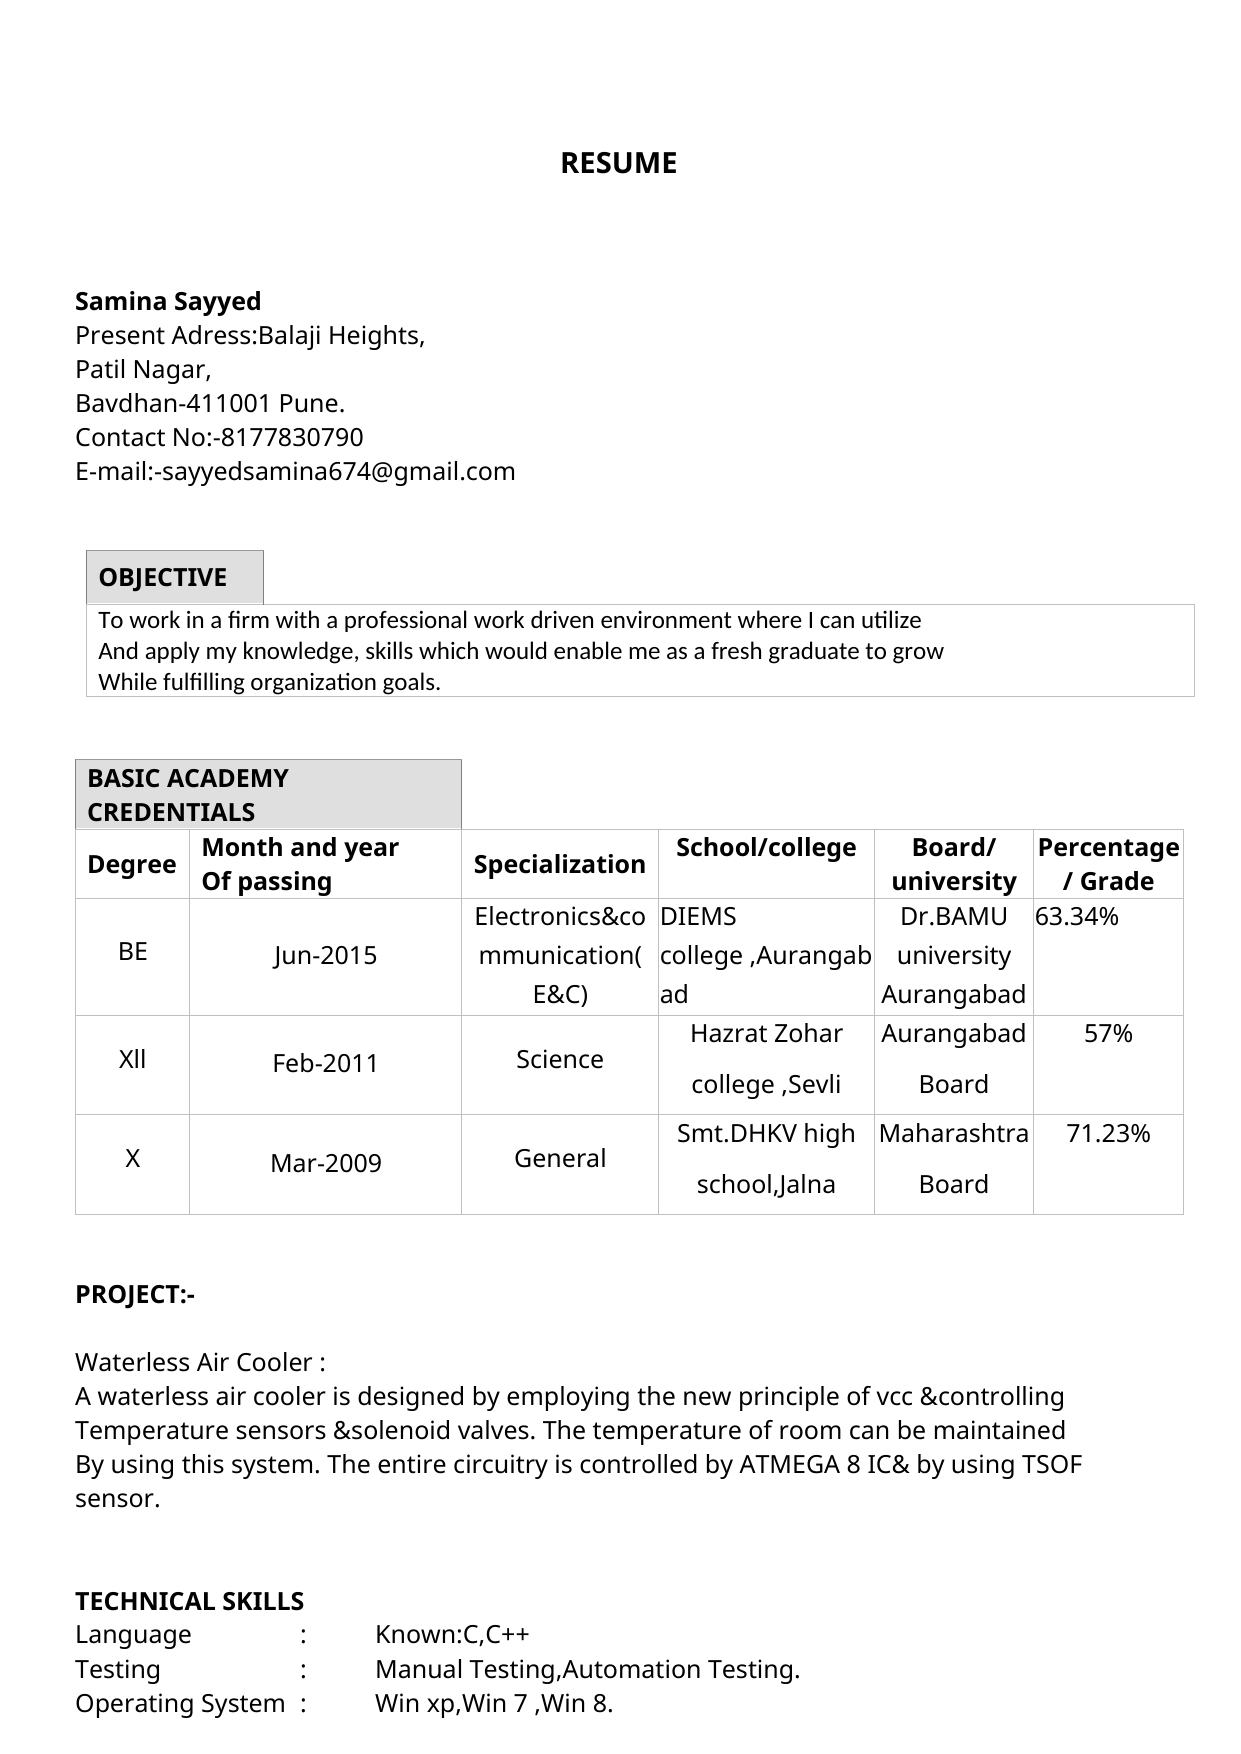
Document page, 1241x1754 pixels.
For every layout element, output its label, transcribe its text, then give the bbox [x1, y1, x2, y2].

text RESUME [75, 142, 1162, 182]
table_cell Hazrat Zohar college ,Sevli [659, 1016, 874, 1114]
table_cell Aurangabad Board [875, 1016, 1033, 1114]
table_cell Month and year Of passing [190, 830, 461, 898]
table_cell General [462, 1115, 658, 1213]
table_cell Degree [76, 830, 189, 898]
table_cell BE [76, 899, 189, 1015]
text Patil Nagar, [75, 351, 1162, 386]
table_cell Science [462, 1016, 658, 1114]
text TECHNICAL SKILLS [75, 1583, 1162, 1617]
text By using this system. The entire circuitry is controlled by ATMEGA 8 IC& by using TSOF sensor. [75, 1447, 1162, 1515]
text Language : Known:C,C++ [75, 1617, 1162, 1651]
table_cell Xll [76, 1016, 189, 1114]
text Samina Sayyed [75, 283, 1162, 317]
text Testing : Manual Testing,Automation Testing. [75, 1651, 1162, 1685]
text Temperature sensors &solenoid valves. The temperature of room can be maintained [75, 1413, 1162, 1447]
table_cell 63.34% [1034, 899, 1183, 1015]
text E-mail:-sayyedsamina674@gmail.com [75, 454, 1162, 488]
table_cell Maharashtra Board [875, 1115, 1033, 1213]
text Bavdhan-411001 Pune. [75, 386, 1162, 419]
table_cell Smt.DHKV high school,Jalna [659, 1115, 874, 1213]
table_cell Mar-2009 [190, 1115, 461, 1213]
table_cell Dr.BAMU university Aurangabad [875, 899, 1033, 1015]
text Operating System : Win xp,Win 7 ,Win 8. [75, 1685, 1162, 1719]
text Waterless Air Cooler : [75, 1345, 1162, 1379]
table_cell Feb-2011 [190, 1016, 461, 1114]
table_header OBJECTIVE [87, 551, 263, 603]
text PROJECT:- [75, 1277, 1162, 1311]
table_cell 71.23% [1034, 1115, 1183, 1213]
table_cell X [76, 1115, 189, 1213]
text Contact No:-8177830790 [75, 419, 1162, 454]
table_cell Specialization [462, 830, 658, 898]
table_cell To work in a firm with a professional work driven environment where I can utilize And apply my knowledge, skills which would enable me as a fresh graduate to grow While fulfilling organization goals. [87, 605, 1194, 696]
text Present Adress:Balaji Heights, [75, 317, 1162, 351]
table_cell Board/ university [875, 830, 1033, 898]
table_cell Electronics&communication(E&C) [462, 899, 658, 1015]
text A waterless air cooler is designed by employing the new principle of vcc &controlling [75, 1379, 1162, 1413]
table_cell 57% [1034, 1016, 1183, 1114]
table_cell Jun-2015 [190, 899, 461, 1015]
table_cell DIEMS college ,Aurangabad [659, 899, 874, 1015]
table_cell School/college [659, 830, 874, 898]
table_header BASIC ACADEMY CREDENTIALS [76, 760, 461, 828]
table_cell Percentage / Grade [1034, 830, 1183, 898]
